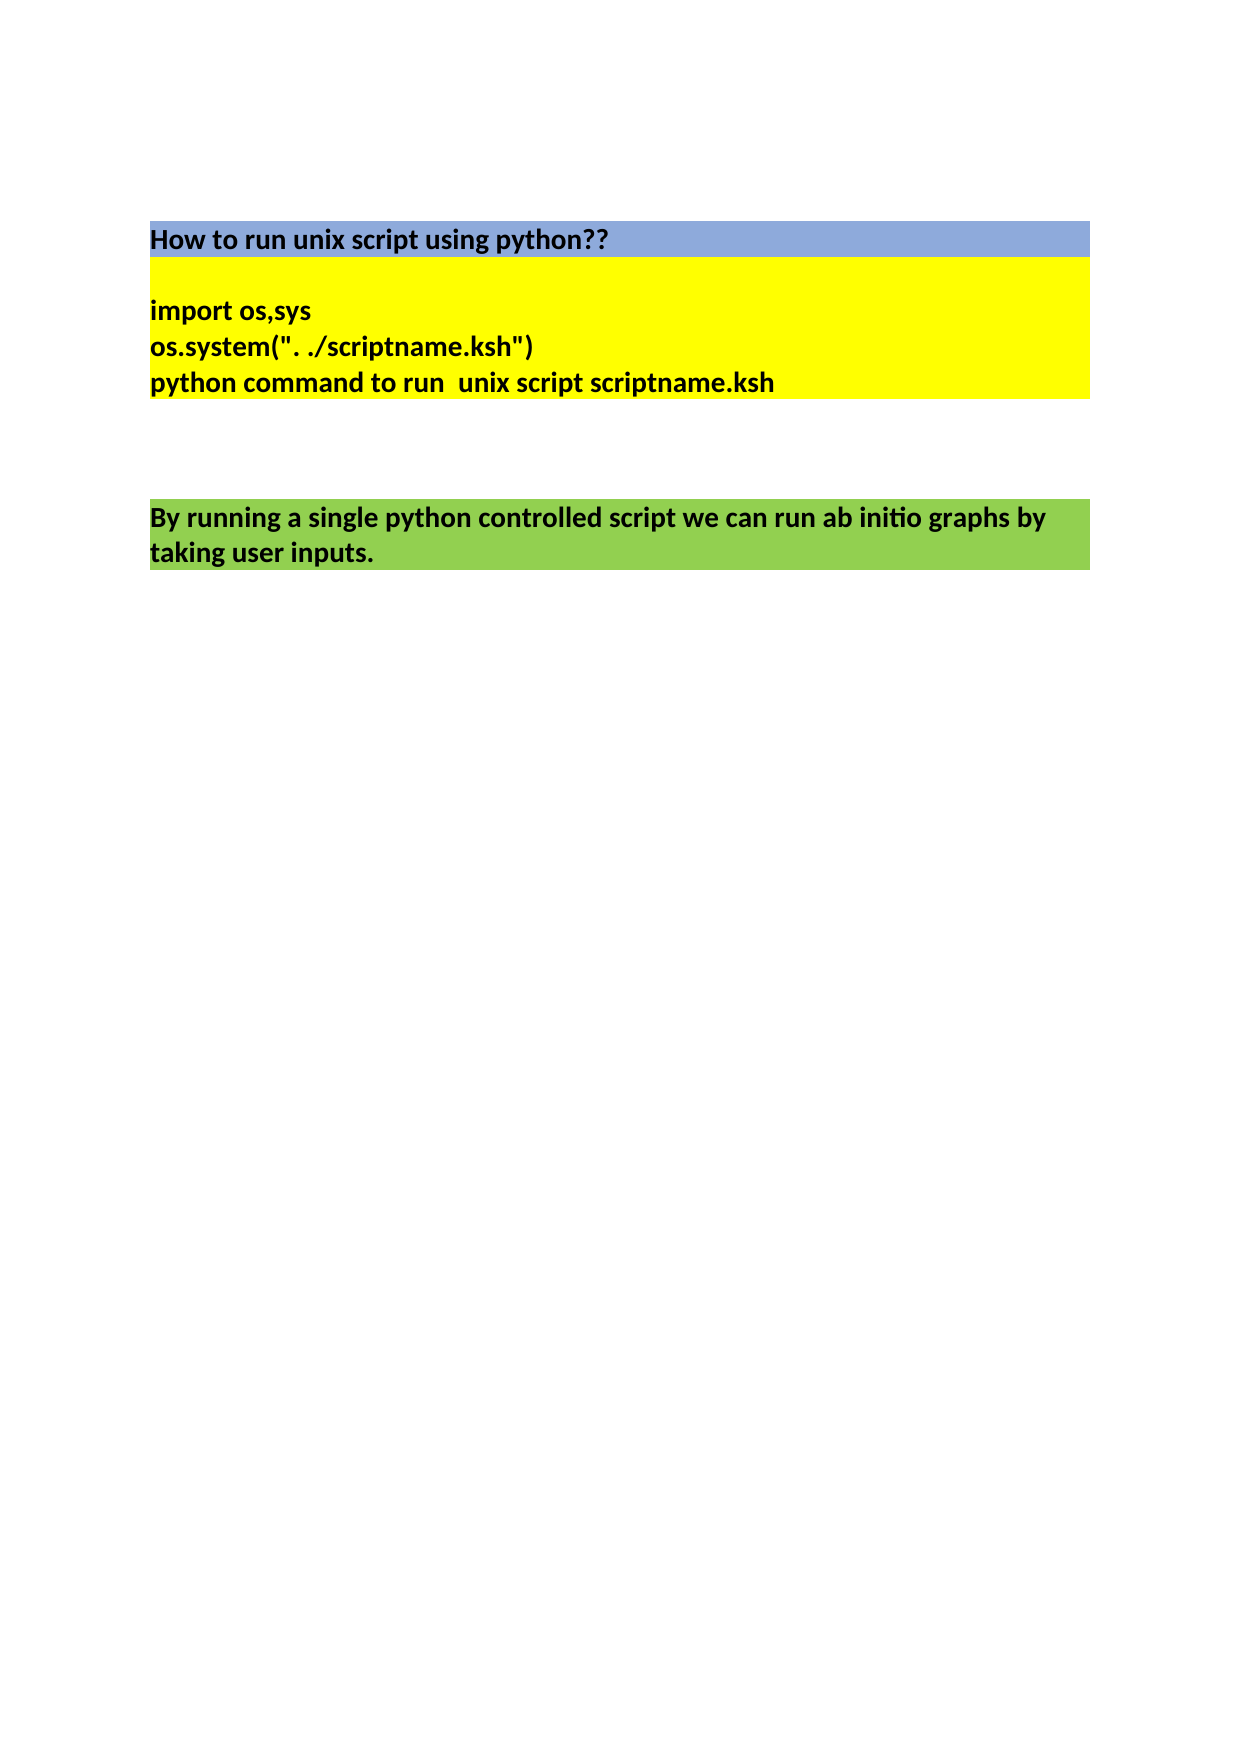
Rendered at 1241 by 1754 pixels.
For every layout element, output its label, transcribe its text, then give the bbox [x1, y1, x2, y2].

text By running a single python controlled script we can run ab initio graphs by taking user inputs. [150, 499, 1090, 570]
text import os,sys [150, 292, 1090, 328]
text os.system(". ./scriptname.ksh") [150, 328, 1090, 364]
text How to run unix script using python?? [150, 221, 1090, 257]
text python command to run unix script scriptname.ksh [150, 364, 1090, 399]
